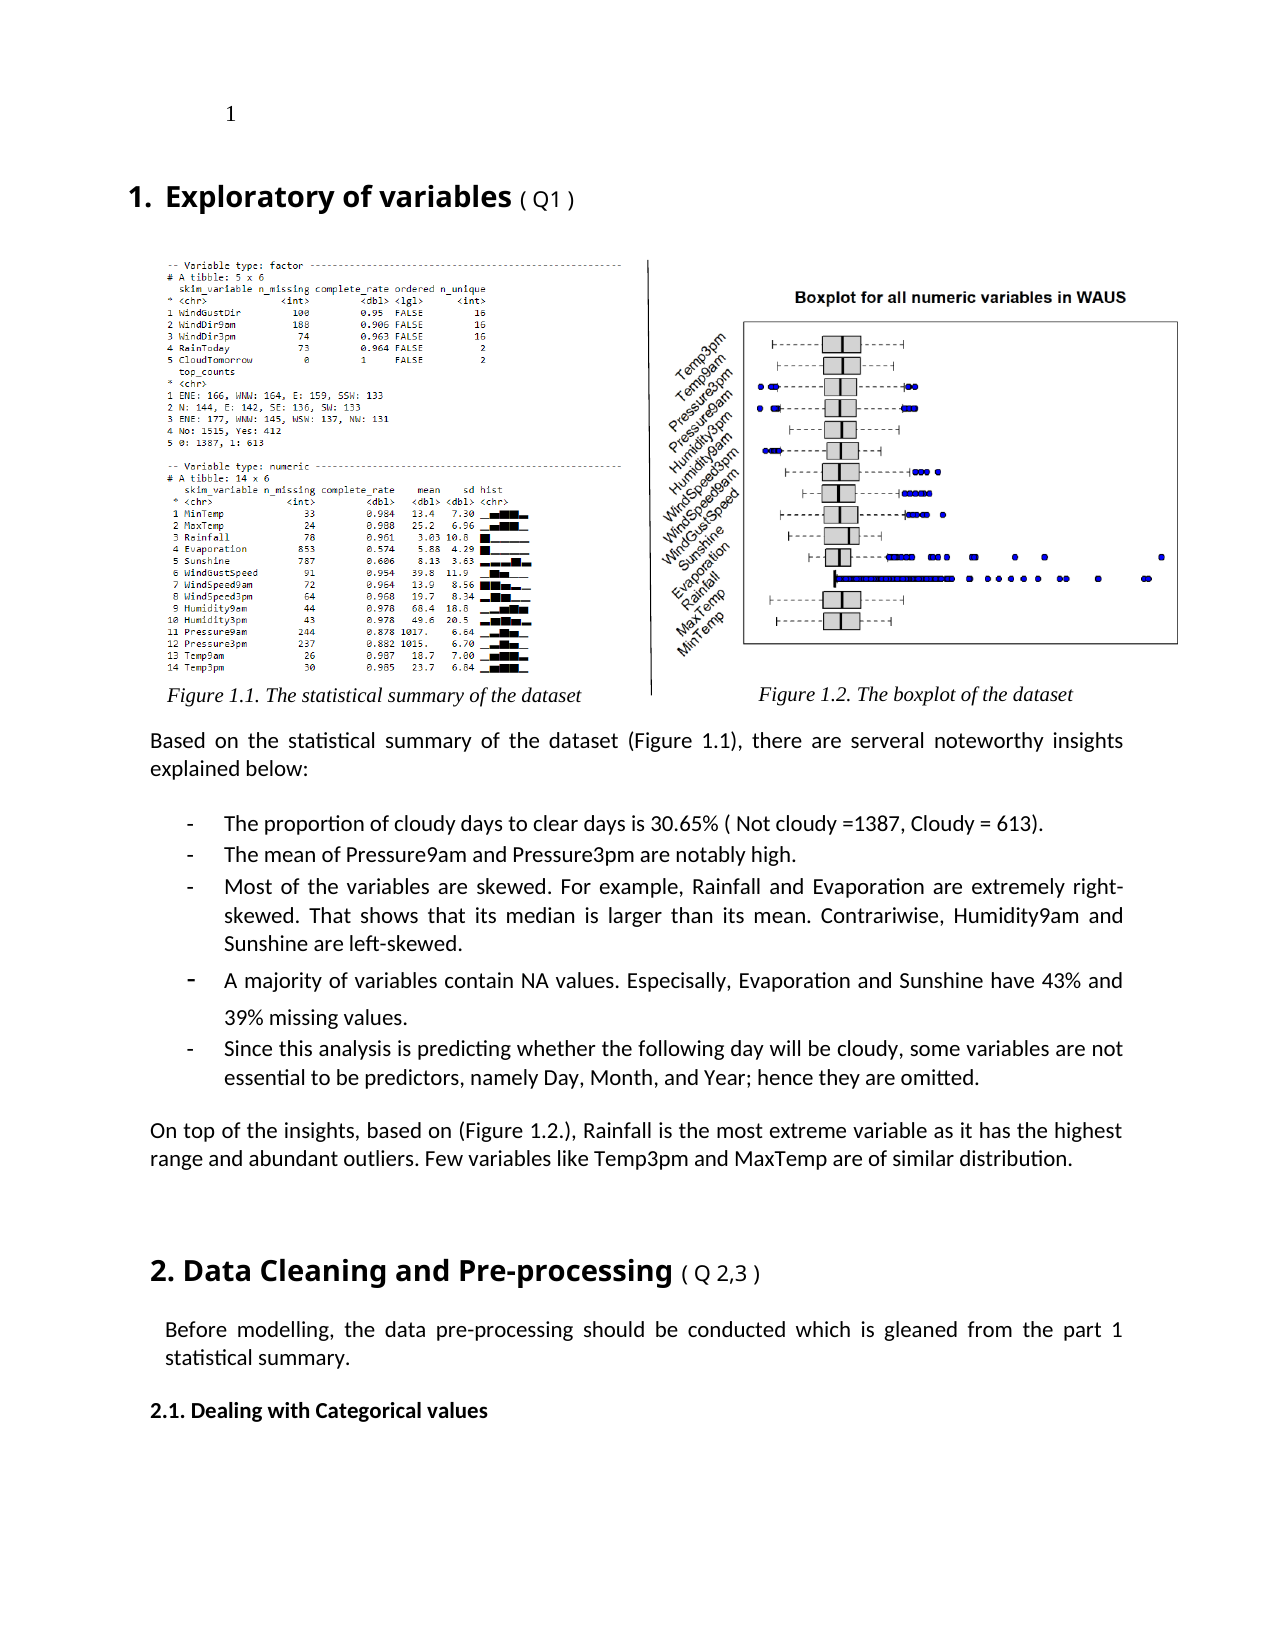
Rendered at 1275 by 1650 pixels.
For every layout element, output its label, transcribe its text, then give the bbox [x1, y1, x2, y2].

text On top of the insights, based on (Figure 1.2.), Rainfall is the most extreme variable as it has the highest range and abundant outliers. Few variables like Temp3pm and MaxTemp are of similar distribution. [150, 1116, 1125, 1172]
text Based on the statistical summary of the dataset (Figure 1.1), there are serveral noteworthy insights explained below: [150, 726, 1125, 782]
list Exploratory of variables ( Q1 ) [127, 176, 1125, 216]
picture [651, 278, 1212, 678]
list A majority of variables contain NA values. Especisally, Evaporation and Sunshine have 43% and 39% missing values. [186, 957, 1125, 1032]
text 2. Data Cleaning and Pre-processing ( Q 2,3 ) [150, 1251, 1125, 1290]
text 2.1. Dealing with Categorical values [150, 1396, 1125, 1424]
text Before modelling, the data pre-processing should be conducted which is gleaned from the part 1 statistical summary. [165, 1315, 1125, 1371]
list Most of the variables are skewed. For example, Rainfall and Evaporation are extremely right-skewed. That shows that its median is larger than its mean. Contrariwise, Humidity9am and Sunshine are left-skewed. [186, 869, 1125, 957]
list The proportion of cloudy days to clear days is 30.65% ( Not cloudy =1387, Cloudy = 613). [186, 807, 1125, 838]
picture [160, 258, 627, 678]
list The mean of Pressure9am and Pressure3pm are notably high. [186, 838, 1125, 869]
list Since this analysis is predicting whether the following day will be cloudy, some variables are not essential to be predictors, namely Day, Month, and Year; hence they are omitted. [186, 1032, 1125, 1091]
